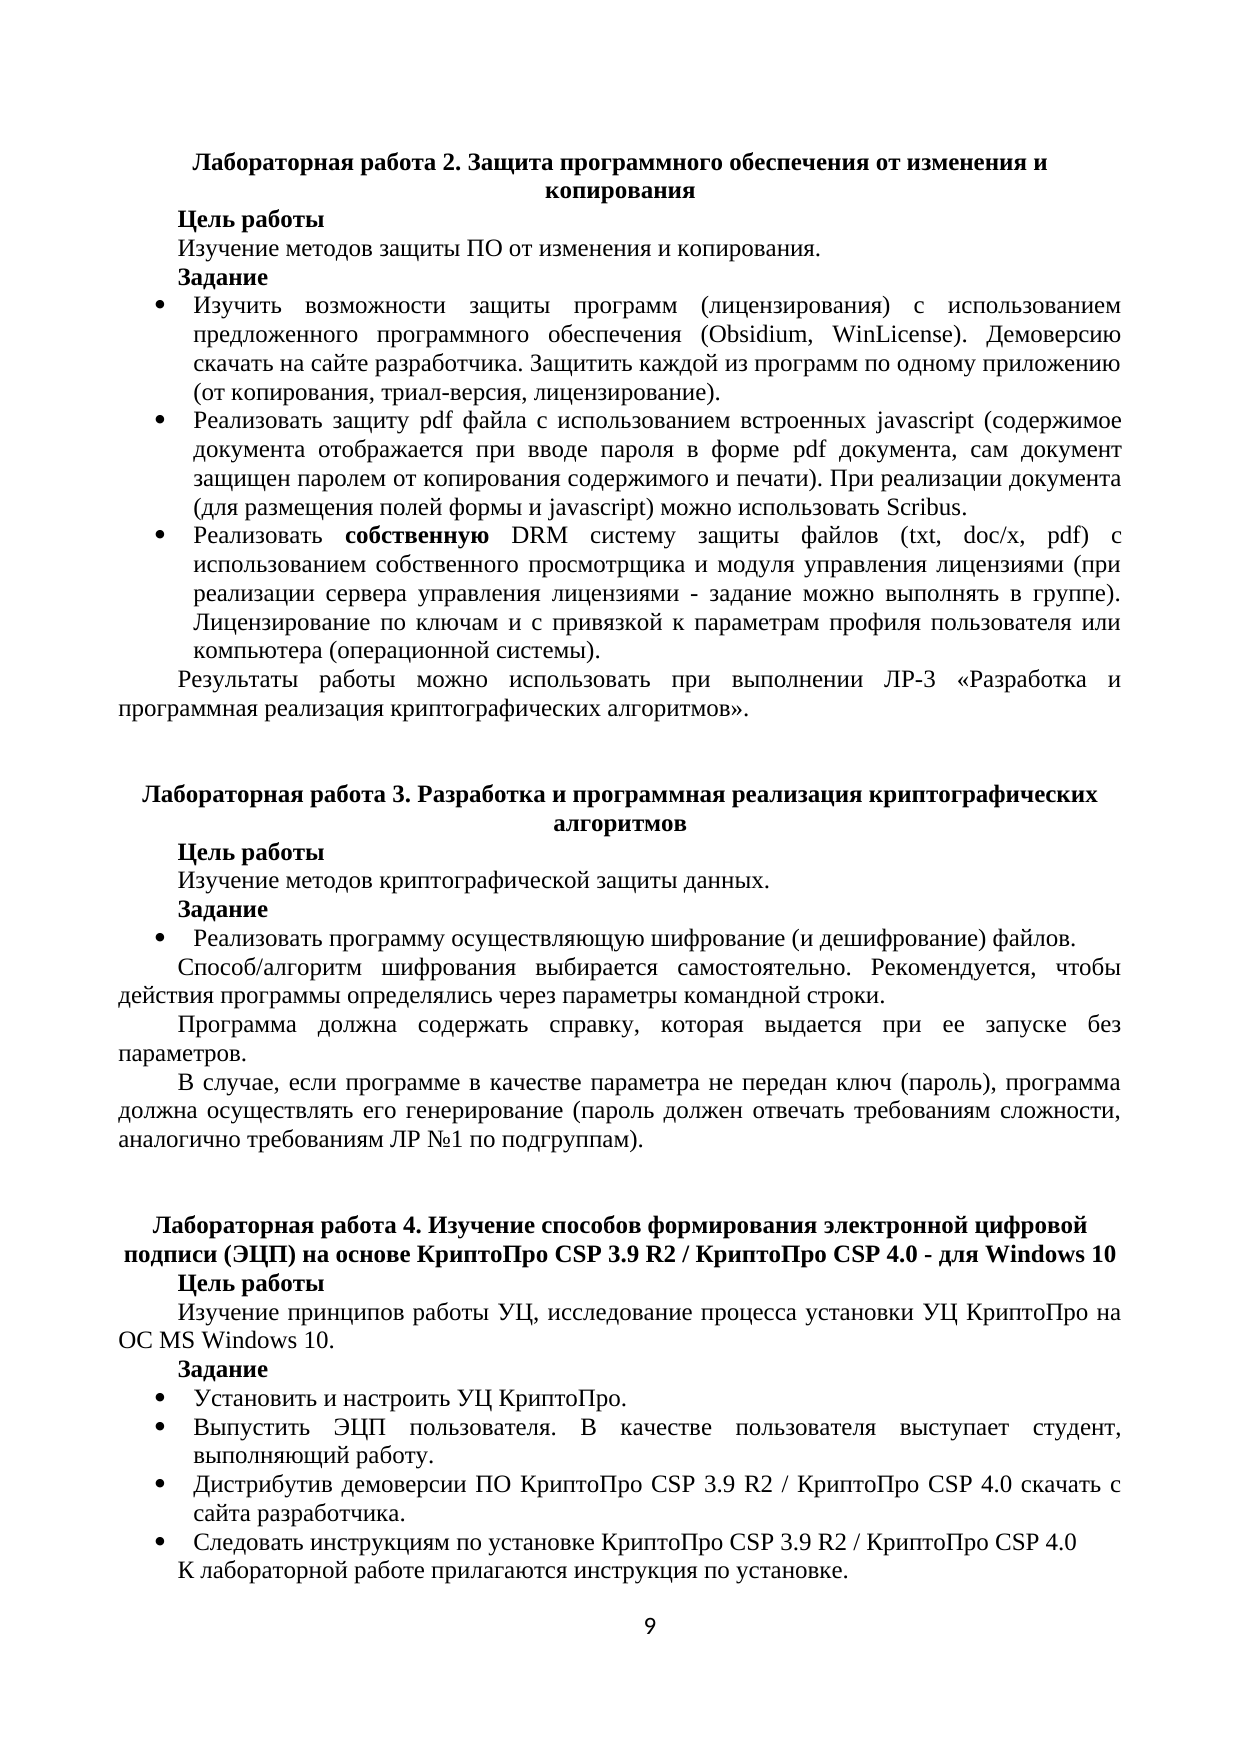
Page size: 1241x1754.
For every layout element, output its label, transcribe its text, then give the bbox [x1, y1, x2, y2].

text К лабораторной работе прилагаются инструкция по установке. [118, 1556, 1122, 1584]
list Выпустить ЭЦП пользователя. В качестве пользователя выступает студент, выполняющий работу. [156, 1412, 1122, 1469]
list Следовать инструкциям по установке КриптоПро CSP 3.9 R2 / КриптоПро CSP 4.0 [156, 1527, 1122, 1556]
text Способ/алгоритм шифрования выбирается самостоятельно. Рекомендуется, чтобы действия программы определялись через параметры командной строки. [118, 952, 1122, 1009]
subtitle Лабораторная работа 4. Изучение способов формирования электронной цифровой подписи (ЭЦП) на основе КриптоПро CSP 3.9 R2 / КриптоПро CSP 4.0 - для Windows 10 [118, 1211, 1122, 1268]
text Изучение принципов работы УЦ, исследование процесса установки УЦ КриптоПро на ОС MS Windows 10. [118, 1297, 1122, 1354]
list Установить и настроить УЦ КриптоПро. [156, 1383, 1122, 1412]
text Задание [118, 894, 1122, 923]
text Цель работы [118, 204, 1122, 233]
text Задание [118, 1354, 1122, 1383]
list Дистрибутив демоверсии ПО КриптоПро CSP 3.9 R2 / КриптоПро CSP 4.0 скачать с сайта разработчика. [156, 1469, 1122, 1527]
list Изучить возможности защиты программ (лицензирования) с использованием предложенного программного обеспечения (Obsidium, WinLicense). Демоверсию скачать на сайте разработчика. Защитить каждой из программ по одному приложению (от копирования, триал-версия, лицензирование). [156, 291, 1122, 406]
text Цель работы [118, 1268, 1122, 1297]
subtitle Лабораторная работа 3. Разработка и программная реализация криптографических алгоритмов [118, 779, 1122, 837]
text Цель работы [118, 837, 1122, 866]
list Реализовать собственную DRM систему защиты файлов (txt, doc/x, pdf) с использованием собственного просмотрщика и модуля управления лицензиями (при реализации сервера управления лицензиями - задание можно выполнять в группе). Лицензирование по ключам и с привязкой к параметрам профиля пользователя или компьютера (операционной системы). [156, 521, 1122, 664]
text Изучение методов защиты ПО от изменения и копирования. [118, 233, 1122, 262]
text Программа должна содержать справку, которая выдается при ее запуске без параметров. [118, 1009, 1122, 1067]
text Задание [118, 262, 1122, 291]
list Реализовать защиту pdf файла с использованием встроенных javascript (содержимое документа отображается при вводе пароля в форме pdf документа, сам документ защищен паролем от копирования содержимого и печати). При реализации документа (для размещения полей формы и javascript) можно использовать Scribus. [156, 406, 1122, 521]
text В случае, если программе в качестве параметра не передан ключ (пароль), программа должна осуществлять его генерирование (пароль должен отвечать требованиям сложности, аналогично требованиям ЛР №1 по подгруппам). [118, 1067, 1122, 1153]
text Изучение методов криптографической защиты данных. [118, 866, 1122, 894]
text Результаты работы можно использовать при выполнении ЛР-3 «Разработка и программная реализация криптографических алгоритмов». [118, 664, 1122, 722]
subtitle Лабораторная работа 2. Защита программного обеспечения от изменения и копирования [118, 147, 1122, 204]
list Реализовать программу осуществляющую шифрование (и дешифрование) файлов. [156, 923, 1122, 952]
